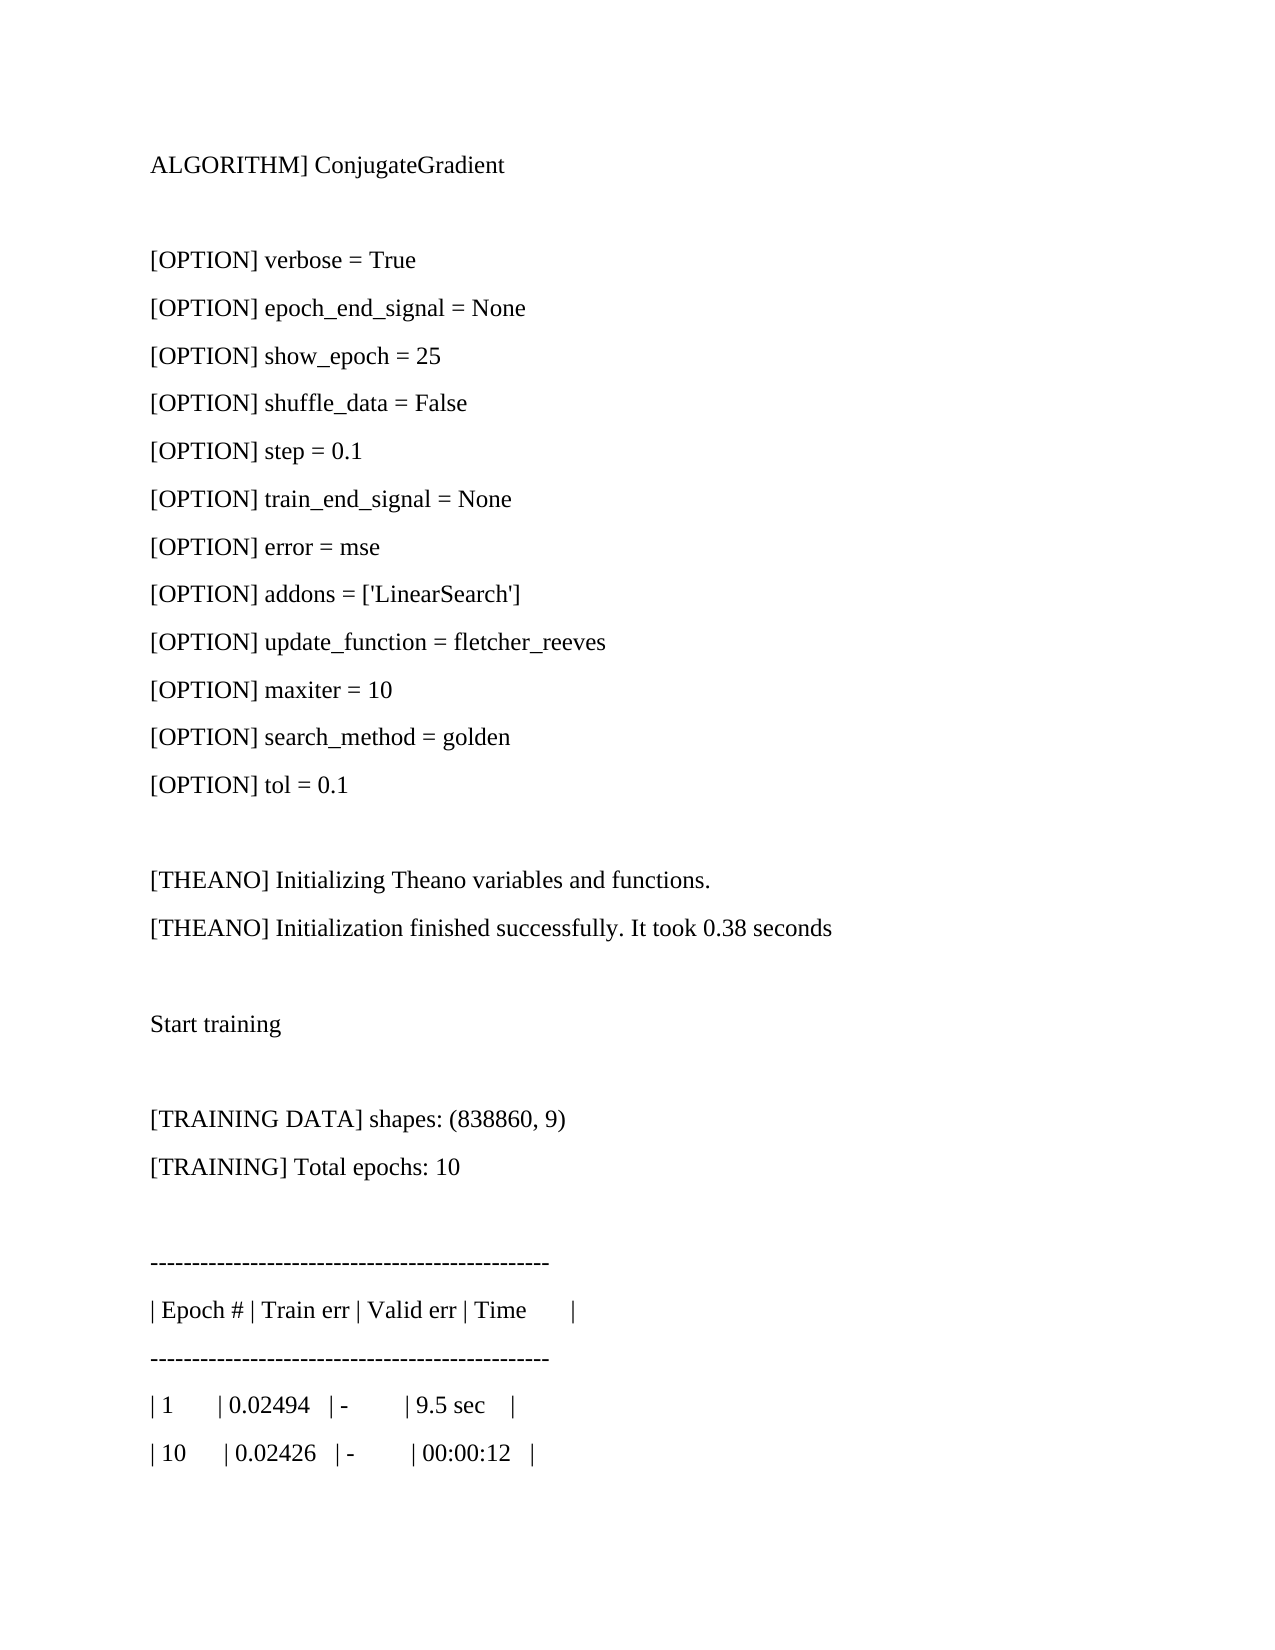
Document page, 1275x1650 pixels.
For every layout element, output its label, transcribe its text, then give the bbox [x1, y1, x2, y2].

text [TRAINING DATA] shapes: (838860, 9) [150, 1104, 1125, 1133]
text [OPTION] tol = 0.1 [150, 770, 1125, 799]
text [OPTION] error = mse [150, 532, 1125, 560]
text [OPTION] search_method = golden [150, 722, 1125, 751]
text [OPTION] addons = ['LinearSearch'] [150, 579, 1125, 608]
text [THEANO] Initialization finished successfully. It took 0.38 seconds [150, 913, 1125, 942]
text [OPTION] epoch_end_signal = None [150, 293, 1125, 322]
text [OPTION] update_function = fletcher_reeves [150, 627, 1125, 656]
text [OPTION] verbose = True [150, 245, 1125, 274]
text [TRAINING] Total epochs: 10 [150, 1152, 1125, 1181]
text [150, 1247, 1125, 1276]
text ALGORITHM] ConjugateGradient [150, 150, 1125, 179]
text [OPTION] maxiter = 10 [150, 675, 1125, 703]
text | Epoch # | Train err | Valid err | Time | [150, 1295, 1125, 1324]
text [OPTION] show_epoch = 25 [150, 341, 1125, 369]
text [THEANO] Initializing Theano variables and functions. [150, 866, 1125, 894]
text | 10 | 0.02426 | - | 00:00:12 | [150, 1438, 1125, 1467]
text | 1 | 0.02494 | - | 9.5 sec | [150, 1390, 1125, 1419]
text [OPTION] train_end_signal = None [150, 484, 1125, 513]
text [OPTION] step = 0.1 [150, 436, 1125, 465]
text Start training [150, 1009, 1125, 1037]
text [OPTION] shuffle_data = False [150, 388, 1125, 417]
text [150, 1343, 1125, 1371]
